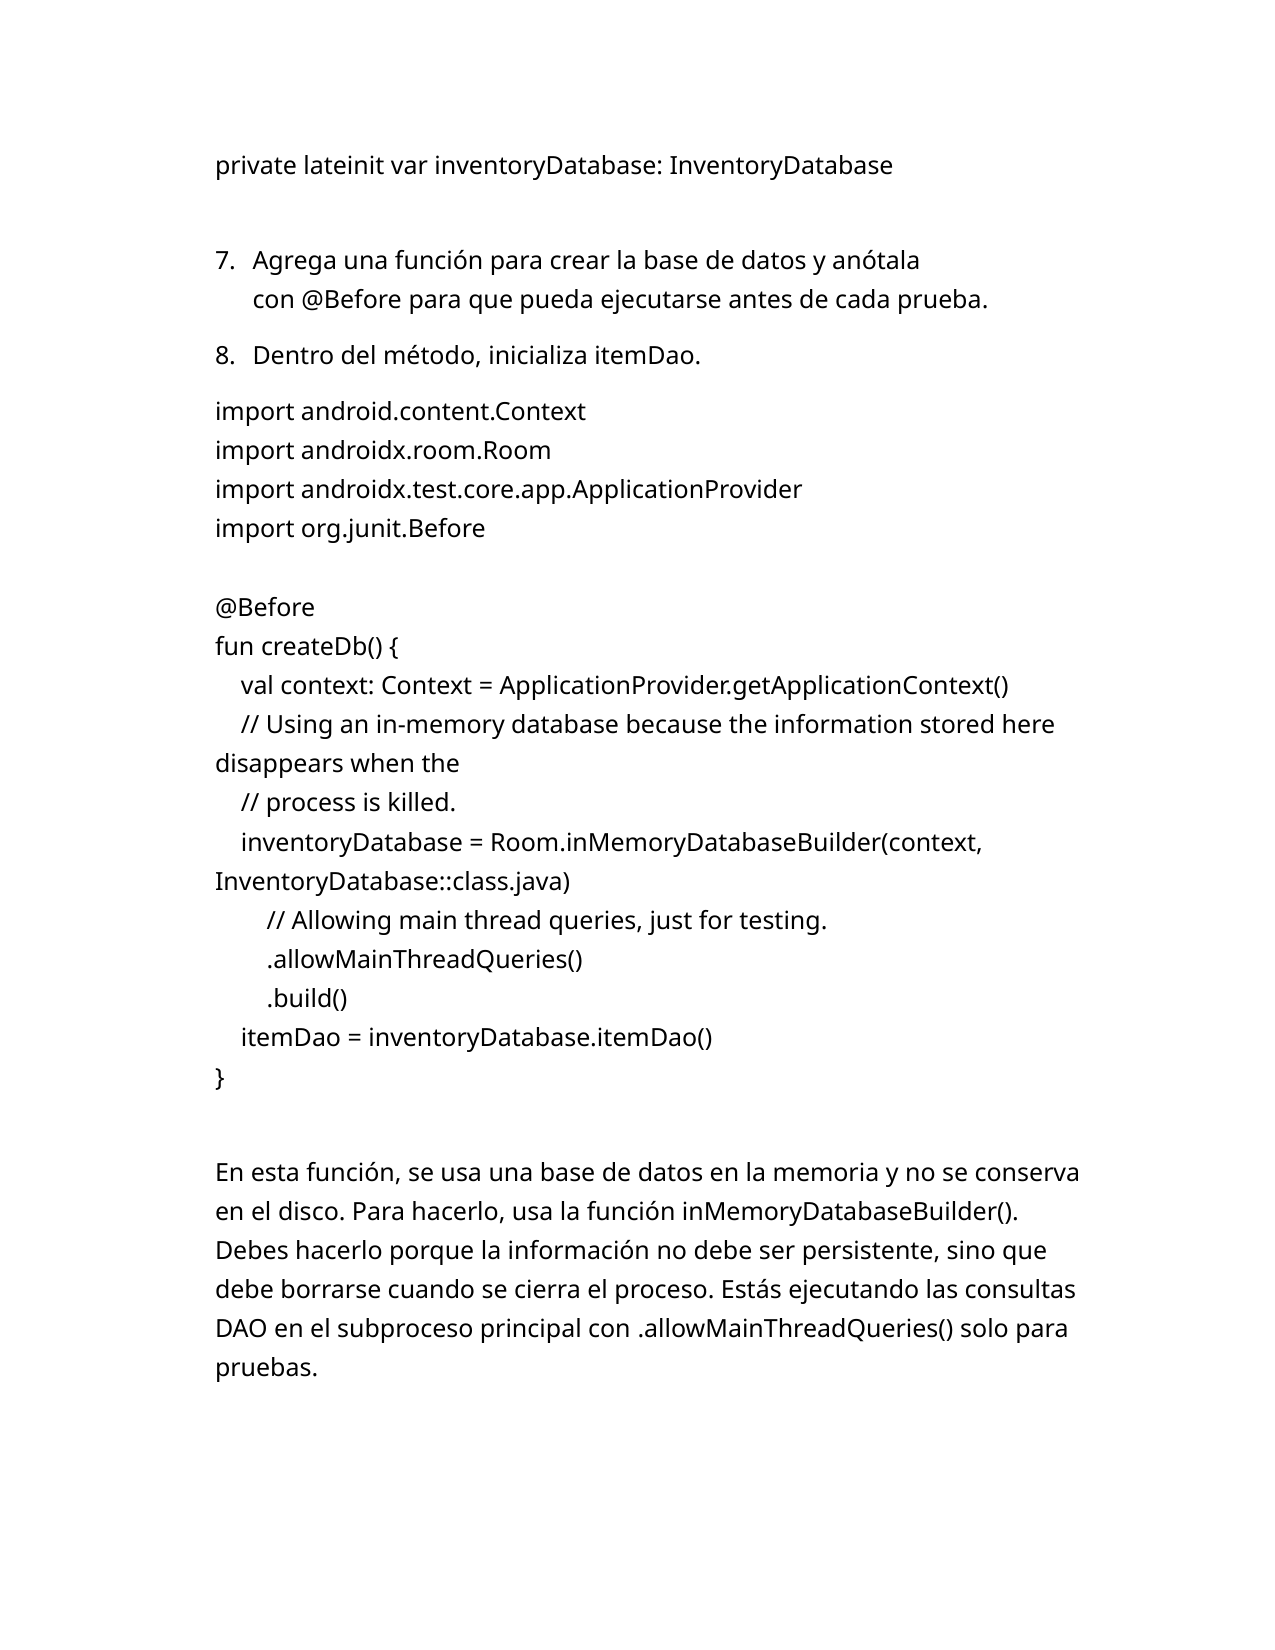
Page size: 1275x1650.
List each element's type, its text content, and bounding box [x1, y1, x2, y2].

list Dentro del método, inicializa itemDao. [215, 338, 1098, 372]
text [215, 148, 1098, 221]
list Agrega una función para crear la base de datos y anótala con @Before para que pueda ejecutarse antes de cada prueba. [215, 243, 1098, 316]
text import android.content.Context import androidx.room.Room import androidx.test.core.app.ApplicationProvider import org.junit.Before @Before fun createDb() { val context: Context = ApplicationProvider.getApplicationContext() // Using an in-memory database because the information stored here disappears when the // process is killed. inventoryDatabase = Room.inMemoryDatabaseBuilder(context, InventoryDatabase::class.java) // Allowing main thread queries, just for testing. .allowMainThreadQueries() .build() itemDao = inventoryDatabase.itemDao() } [215, 393, 1098, 1132]
text En esta función, se usa una base de datos en la memoria y no se conserva en el disco. Para hacerlo, usa la función inMemoryDatabaseBuilder(). Debes hacerlo porque la información no debe ser persistente, sino que debe borrarse cuando se cierra el proceso. Estás ejecutando las consultas DAO en el subproceso principal con .allowMainThreadQueries() solo para pruebas. [215, 1154, 1098, 1384]
